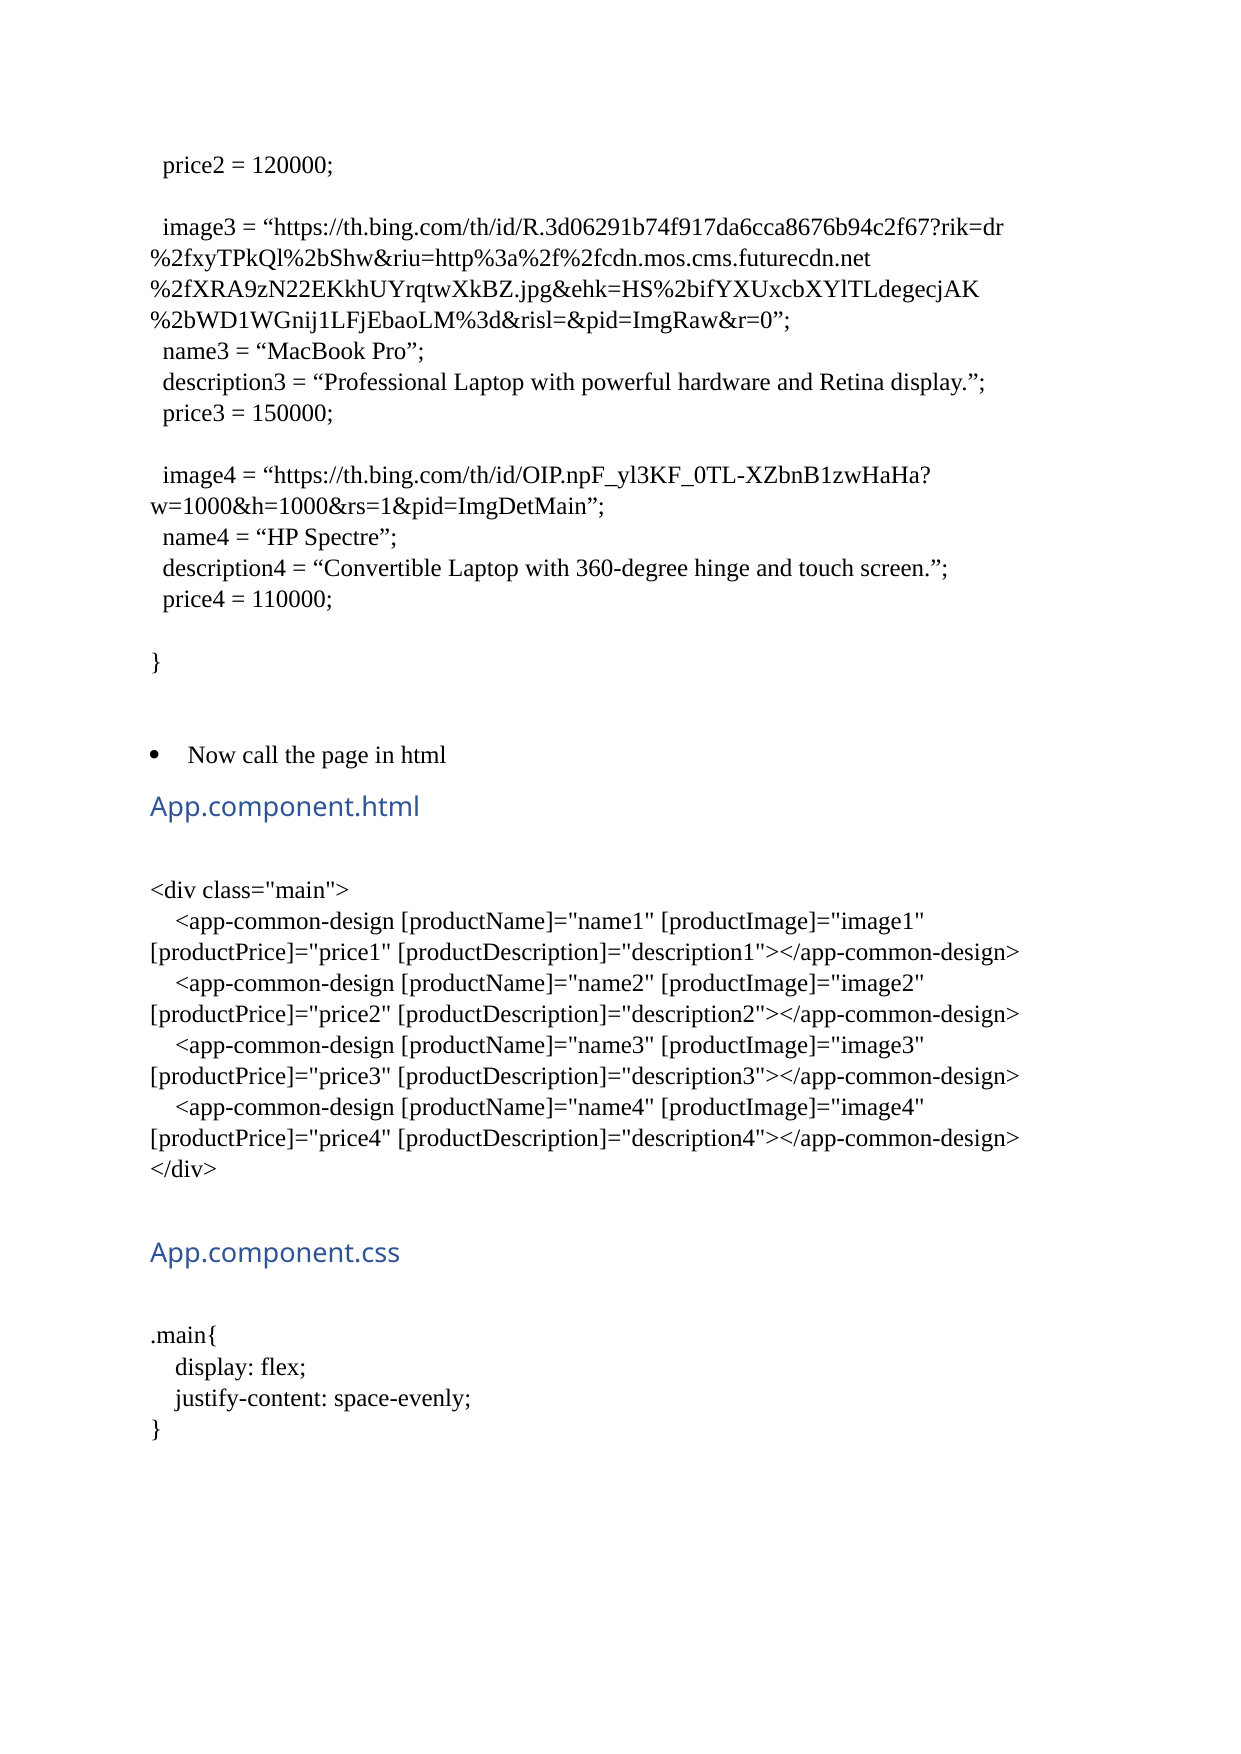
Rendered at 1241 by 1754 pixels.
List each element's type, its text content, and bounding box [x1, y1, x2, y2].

subtitle App.component.html [150, 787, 1090, 824]
text justify-content: space-evenly; [150, 1383, 1090, 1411]
text name3 = “MacBook Pro”; [150, 336, 1090, 365]
text name4 = “HP Spectre”; [150, 522, 1090, 551]
text price2 = 120000; [150, 150, 1090, 179]
text </div> [150, 1154, 1090, 1183]
text } [150, 1414, 1090, 1442]
text <app-common-design [productName]="name2" [productImage]="image2" [productPrice]="price2" [productDescription]="description2"></app-common-design> [150, 968, 1090, 1028]
text <app-common-design [productName]="name4" [productImage]="image4" [productPrice]="price4" [productDescription]="description4"></app-common-design> [150, 1092, 1090, 1152]
text <div class="main"> [150, 875, 1090, 904]
text image3 = “https://th.bing.com/th/id/R.3d06291b74f917da6cca8676b94c2f67?rik=dr%2fxyTPkQl%2bShw&riu=http%3a%2f%2fcdn.mos.cms.futurecdn.net%2fXRA9zN22EKkhUYrqtwXkBZ.jpg&ehk=HS%2bifYXUxcbXYlTLdegecjAK%2bWD1WGnij1LFjEbaoLM%3d&risl=&pid=ImgRaw&r=0”; [150, 212, 1090, 334]
text display: flex; [150, 1352, 1090, 1380]
list Now call the page in html [150, 740, 1090, 768]
text description4 = “Convertible Laptop with 360-degree hinge and touch screen.”; [150, 553, 1090, 582]
text description3 = “Professional Laptop with powerful hardware and Retina display.”; [150, 367, 1090, 396]
text .main{ [150, 1321, 1090, 1349]
text image4 = “https://th.bing.com/th/id/OIP.npF_yl3KF_0TL-XZbnB1zwHaHa?w=1000&h=1000&rs=1&pid=ImgDetMain”; [150, 460, 1090, 520]
subtitle App.component.css [150, 1233, 1090, 1270]
text <app-common-design [productName]="name1" [productImage]="image1" [productPrice]="price1" [productDescription]="description1"></app-common-design> [150, 906, 1090, 966]
text } [150, 647, 1090, 675]
text <app-common-design [productName]="name3" [productImage]="image3" [productPrice]="price3" [productDescription]="description3"></app-common-design> [150, 1030, 1090, 1090]
text price3 = 150000; [150, 398, 1090, 427]
text price4 = 110000; [150, 584, 1090, 613]
